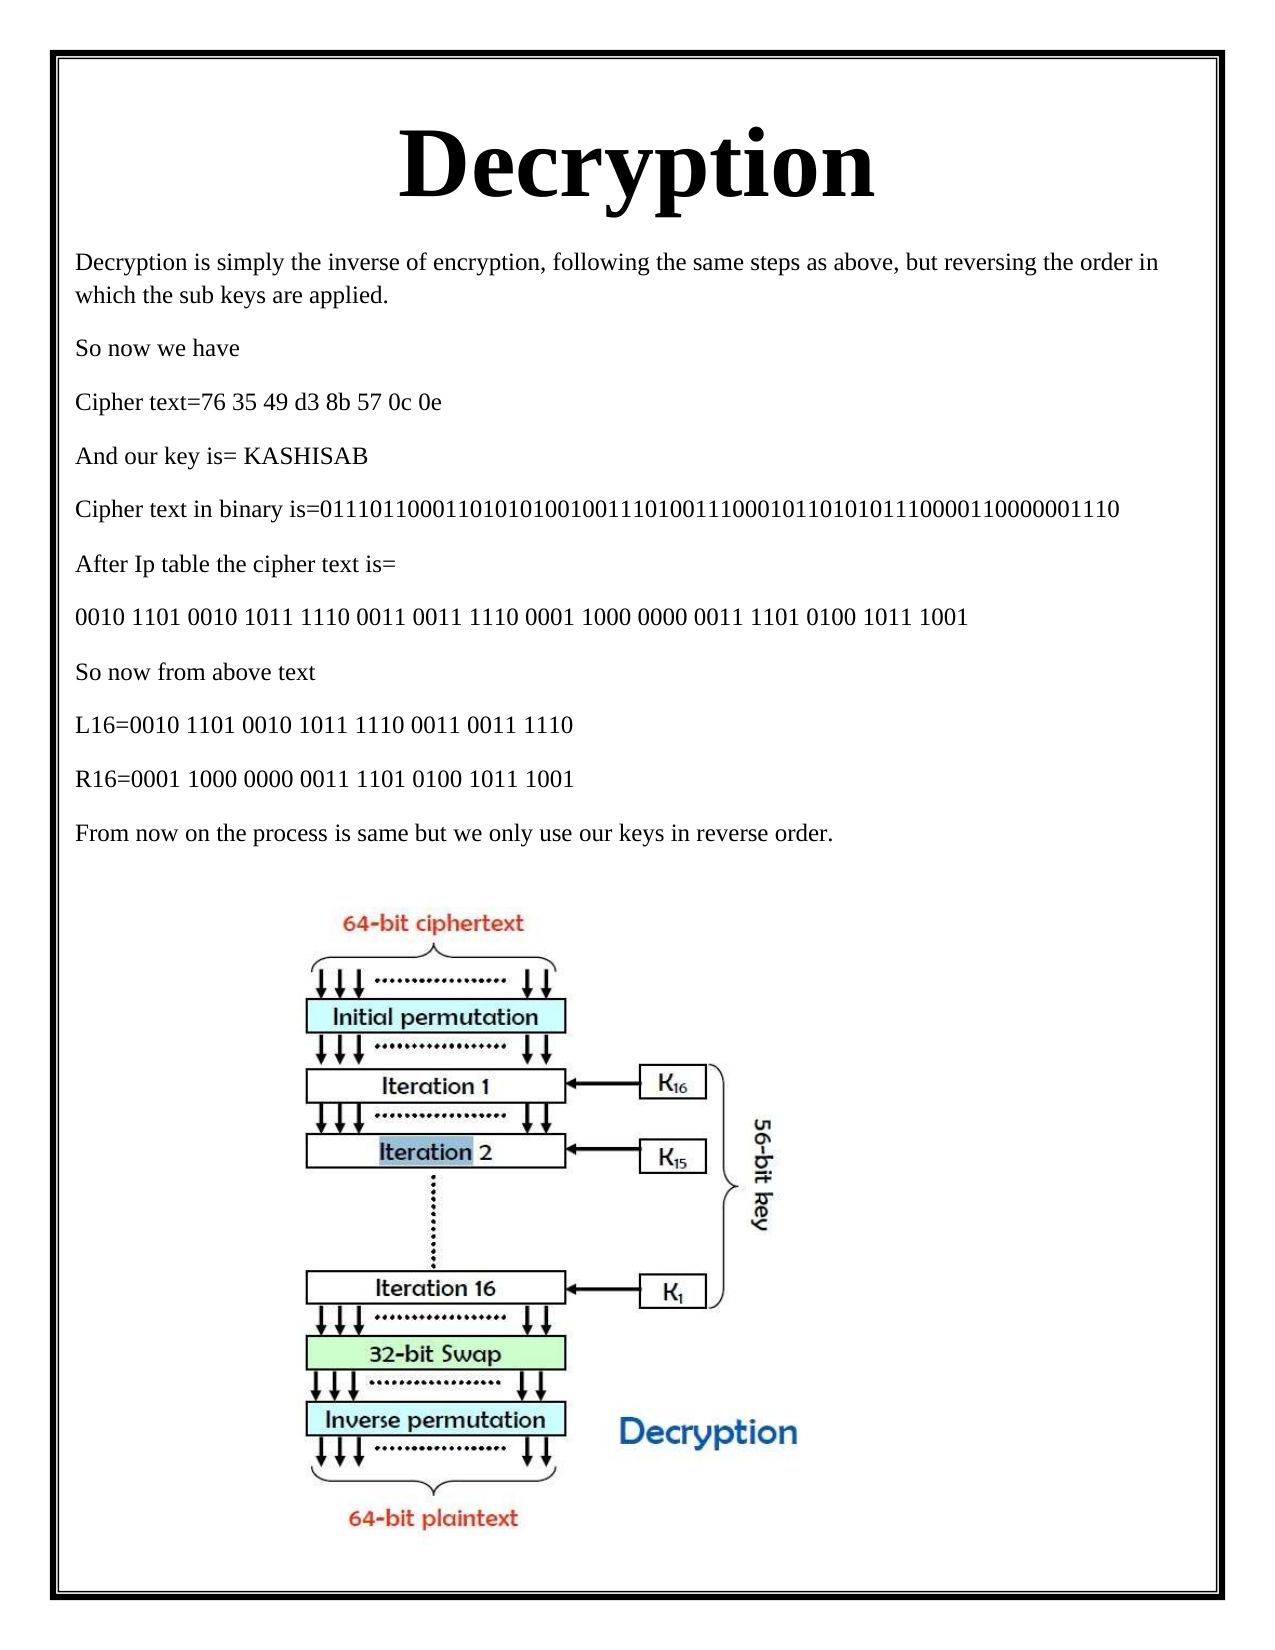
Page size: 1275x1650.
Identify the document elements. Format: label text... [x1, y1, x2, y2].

text From now on the process is same but we only use our keys in reverse order. [75, 818, 1212, 847]
text So now from above text [75, 657, 1212, 685]
text After Ip table the cipher text is= [75, 549, 1212, 577]
picture [296, 890, 812, 1552]
subtitle Decryption [247, 103, 1028, 218]
text Decryption is simply the inverse of encryption, following the same steps as above, but reversing the order in which the sub keys are applied. [75, 247, 1161, 308]
text Cipher text in binary is=0111011000110101010010011101001110001011010101110000110000001110 [75, 494, 1212, 523]
text Cipher text=76 35 49 d3 8b 57 0c 0e And our key is= KASHISAB [75, 387, 444, 469]
text R16=0001 1000 0000 0011 1101 0100 1011 1001 [75, 764, 1212, 793]
text L16=0010 1101 0010 1011 1110 0011 0011 1110 [75, 710, 1212, 739]
text So now we have [75, 333, 1212, 362]
text 0010 1101 0010 1011 1110 0011 0011 1110 0001 1000 0000 0011 1101 0100 1011 1001 [75, 602, 1212, 631]
